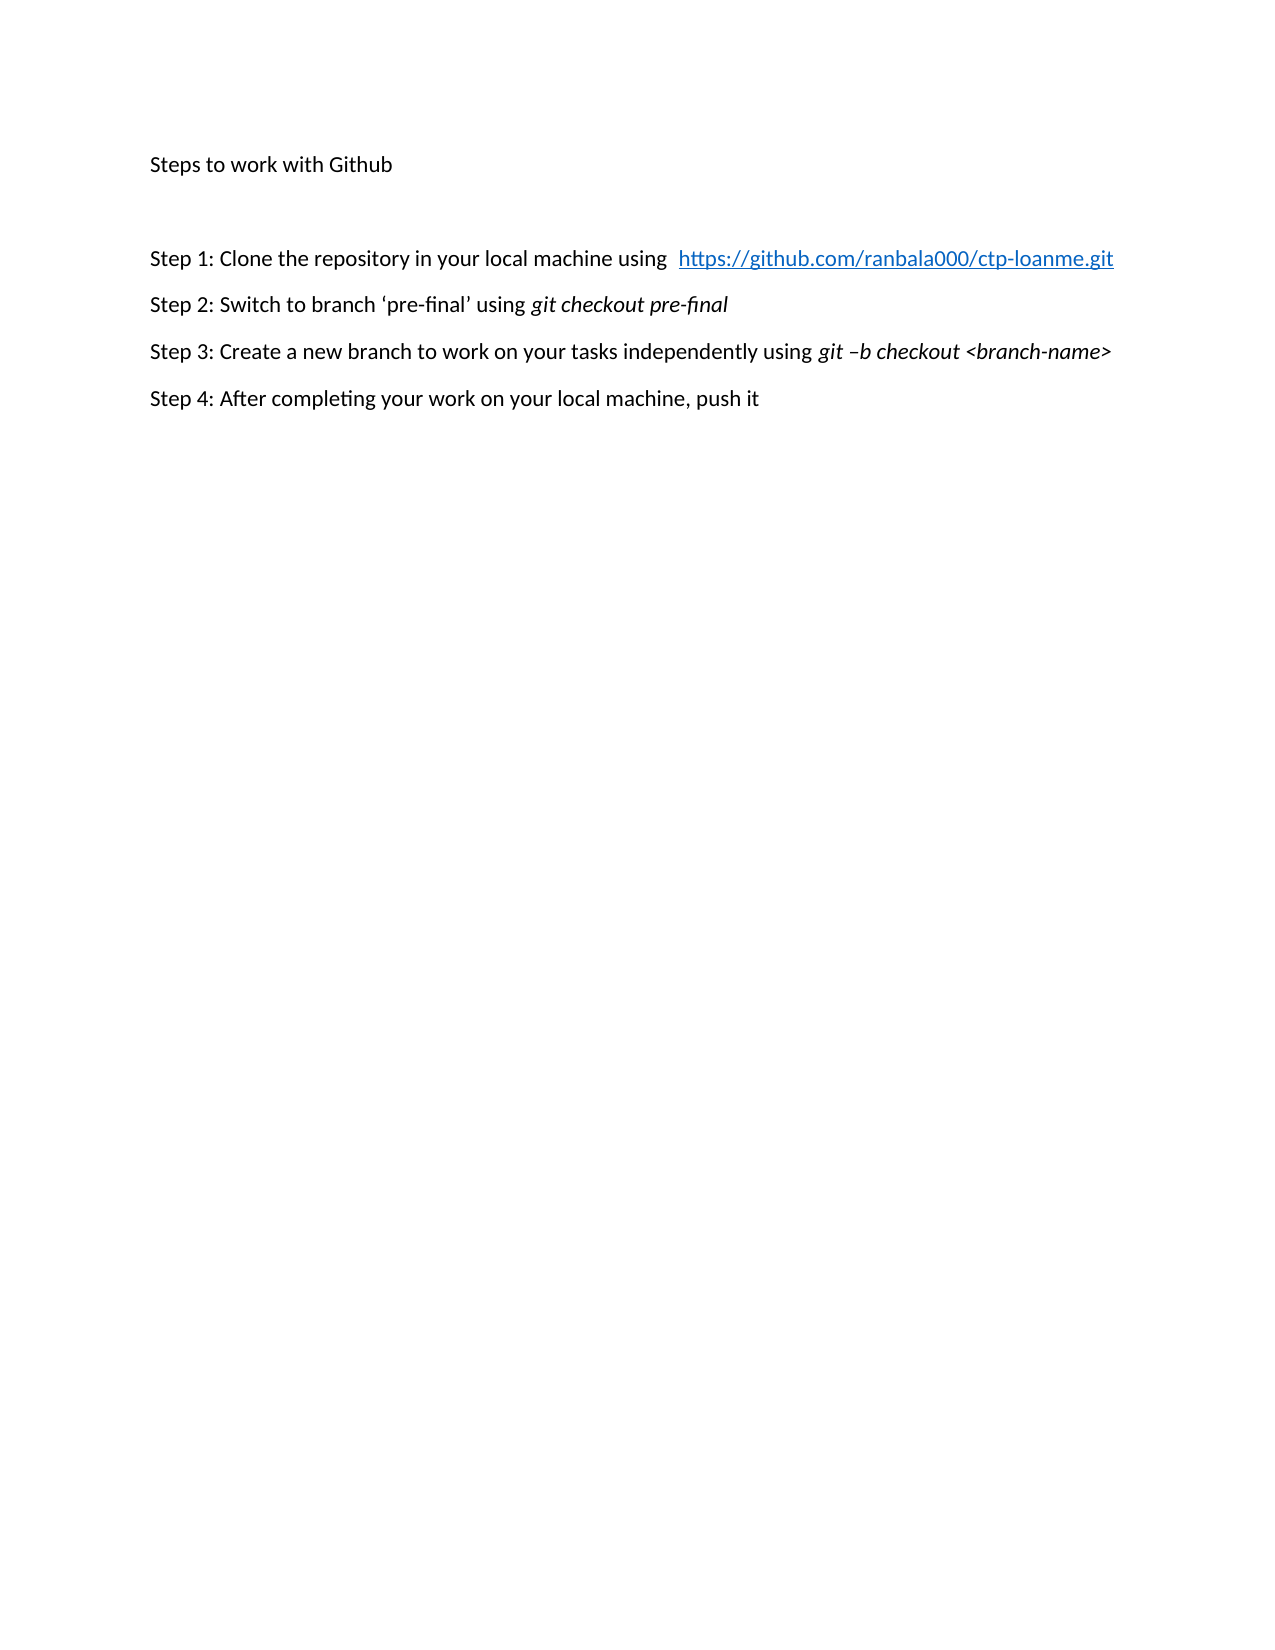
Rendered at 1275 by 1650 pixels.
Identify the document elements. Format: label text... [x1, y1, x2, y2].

text Step 3: Create a new branch to work on your tasks independently using git –b checkout <branch-name> [150, 337, 1125, 366]
text Step 1: Clone the repository in your local machine using https://github.com/ranbala000/ctp-loanme.git [150, 244, 1125, 272]
text Step 4: After completing your work on your local machine, push it [150, 384, 1125, 412]
text Step 2: Switch to branch ‘pre-final’ using git checkout pre-final [150, 291, 1125, 319]
text Steps to work with Github [150, 150, 1125, 178]
